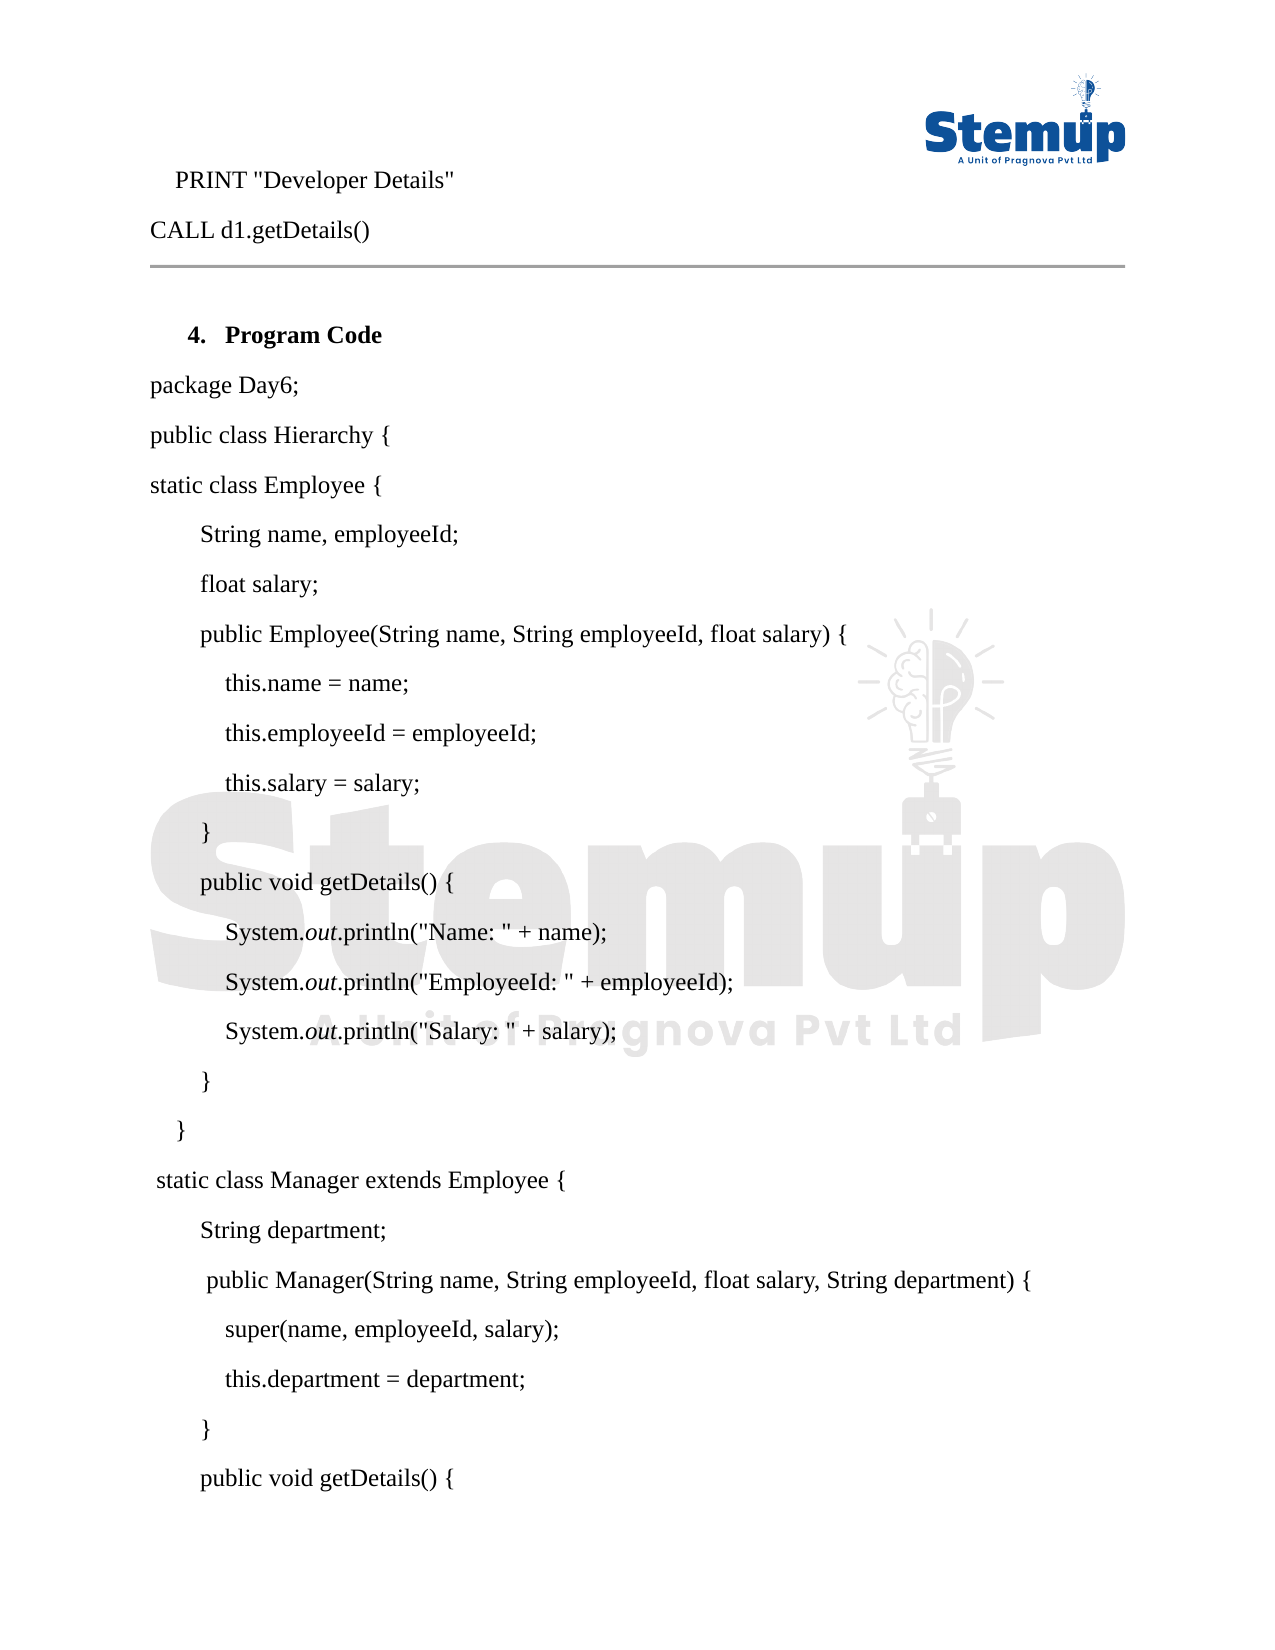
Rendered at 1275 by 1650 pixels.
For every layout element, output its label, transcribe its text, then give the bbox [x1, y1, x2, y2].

text System.out.println("EmployeeId: " + employeeId); [150, 967, 1125, 995]
list Program Code [187, 321, 1125, 349]
text this.name = name; [150, 668, 1125, 697]
text } [150, 1414, 1125, 1442]
text this.department = department; [150, 1364, 1125, 1393]
text } [150, 1066, 1125, 1095]
text public void getDetails() { [150, 867, 1125, 896]
text CALL d1.getDetails() [150, 215, 1125, 244]
text } [150, 817, 1125, 846]
text public void getDetails() { [150, 1463, 1125, 1492]
text } [150, 1116, 1125, 1144]
text static class Manager extends Employee { [150, 1165, 1125, 1194]
text public class Hierarchy { [150, 420, 1125, 449]
text this.employeeId = employeeId; [150, 718, 1125, 747]
text super(name, employeeId, salary); [150, 1314, 1125, 1343]
text package Day6; [150, 370, 1125, 399]
text static class Employee { [150, 470, 1125, 498]
text System.out.println("Salary: " + salary); [150, 1016, 1125, 1045]
text String name, employeeId; [150, 519, 1125, 548]
text float salary; [150, 569, 1125, 598]
text PRINT "Developer Details" [150, 165, 1125, 194]
text String department; [150, 1215, 1125, 1244]
text public Employee(String name, String employeeId, float salary) { [150, 619, 1125, 647]
text public Manager(String name, String employeeId, float salary, String department) { [150, 1265, 1125, 1293]
text System.out.println("Name: " + name); [150, 917, 1125, 946]
picture [925, 73, 1125, 166]
text this.salary = salary; [150, 768, 1125, 797]
